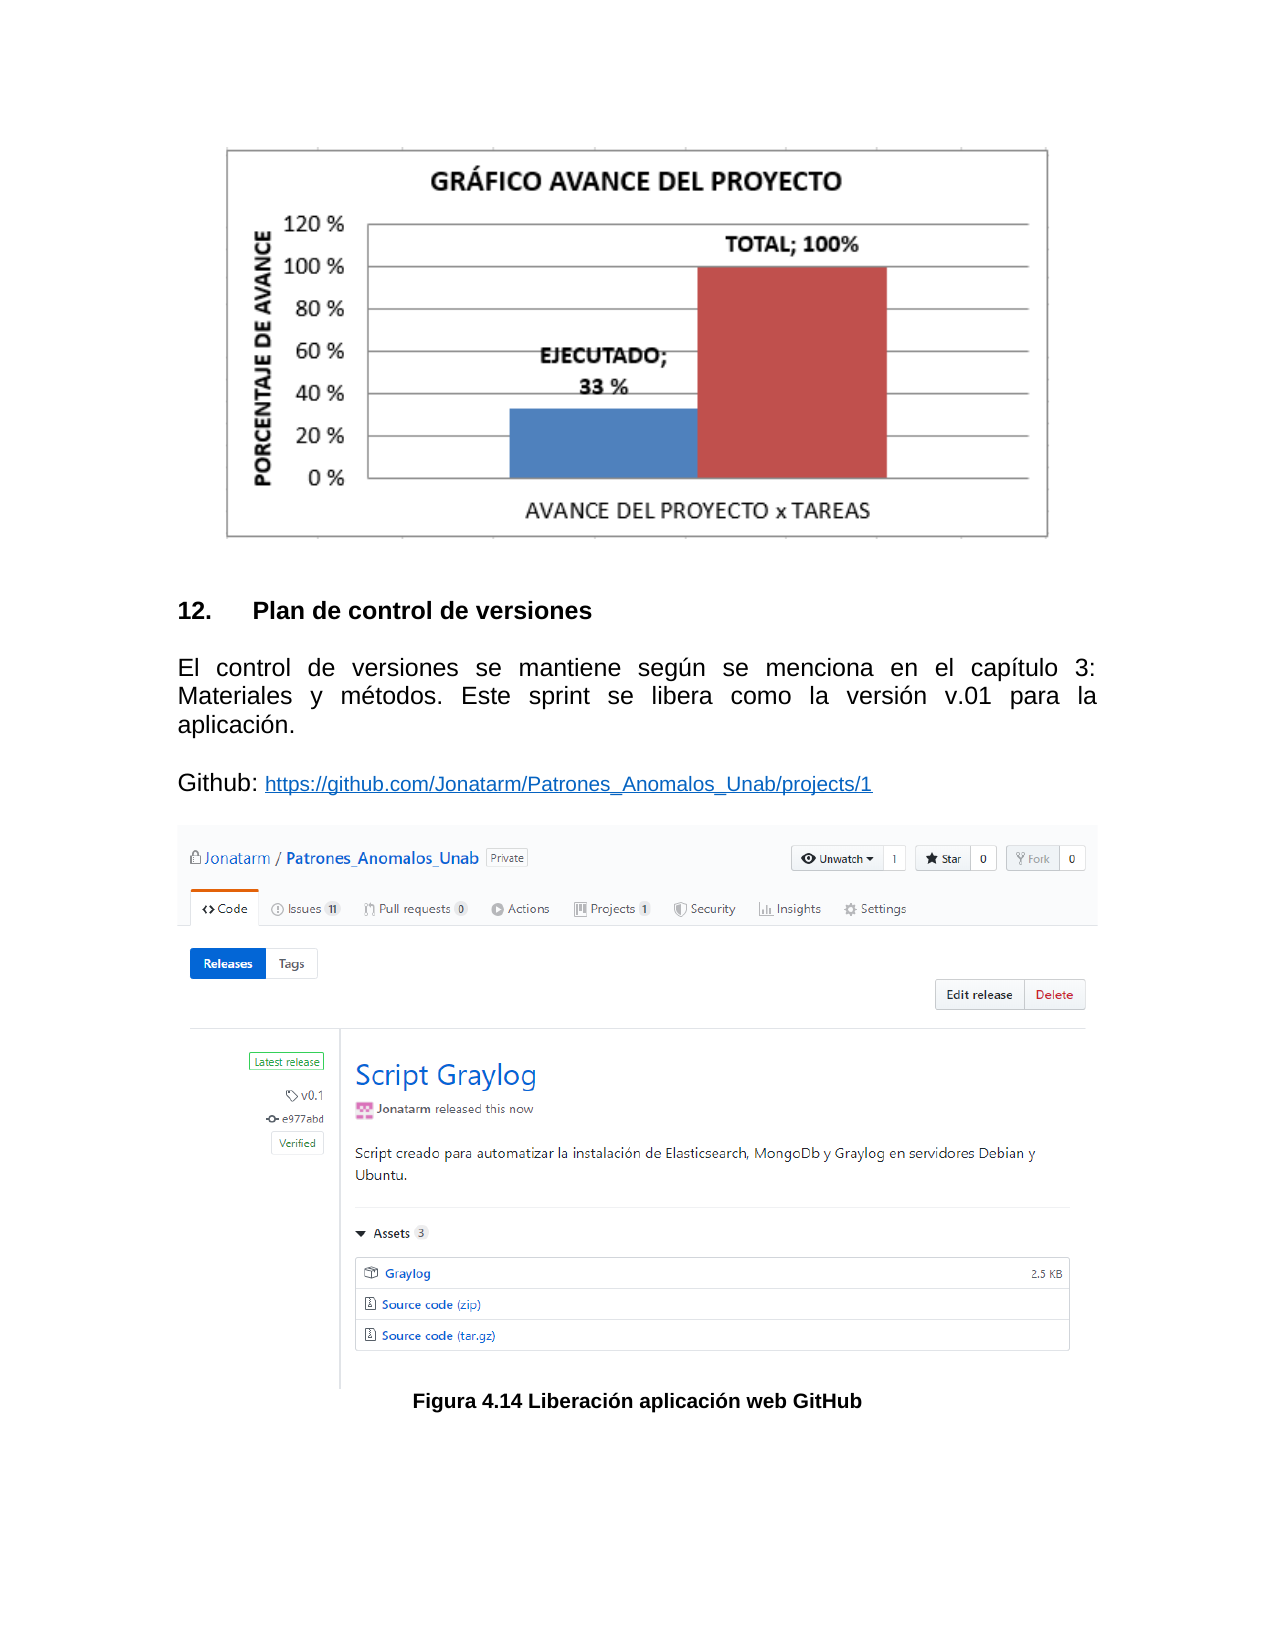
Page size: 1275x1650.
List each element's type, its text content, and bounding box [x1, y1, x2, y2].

picture [225, 147, 1050, 539]
text Github : https://github.com/Jonatarm/Patrones_Anomalos_Unab/projects/1 [177, 767, 1098, 796]
text El control de versiones se mantiene según se menciona en el capítulo 3: Materiales y métodos. Este sprint se libera como la versión v.01 para la aplicación. [177, 652, 1098, 739]
text Figura 4.14 Liberación aplicación web GitHub [177, 1389, 1098, 1413]
picture [177, 825, 1098, 1389]
list Plan de control de versiones [177, 596, 1098, 624]
